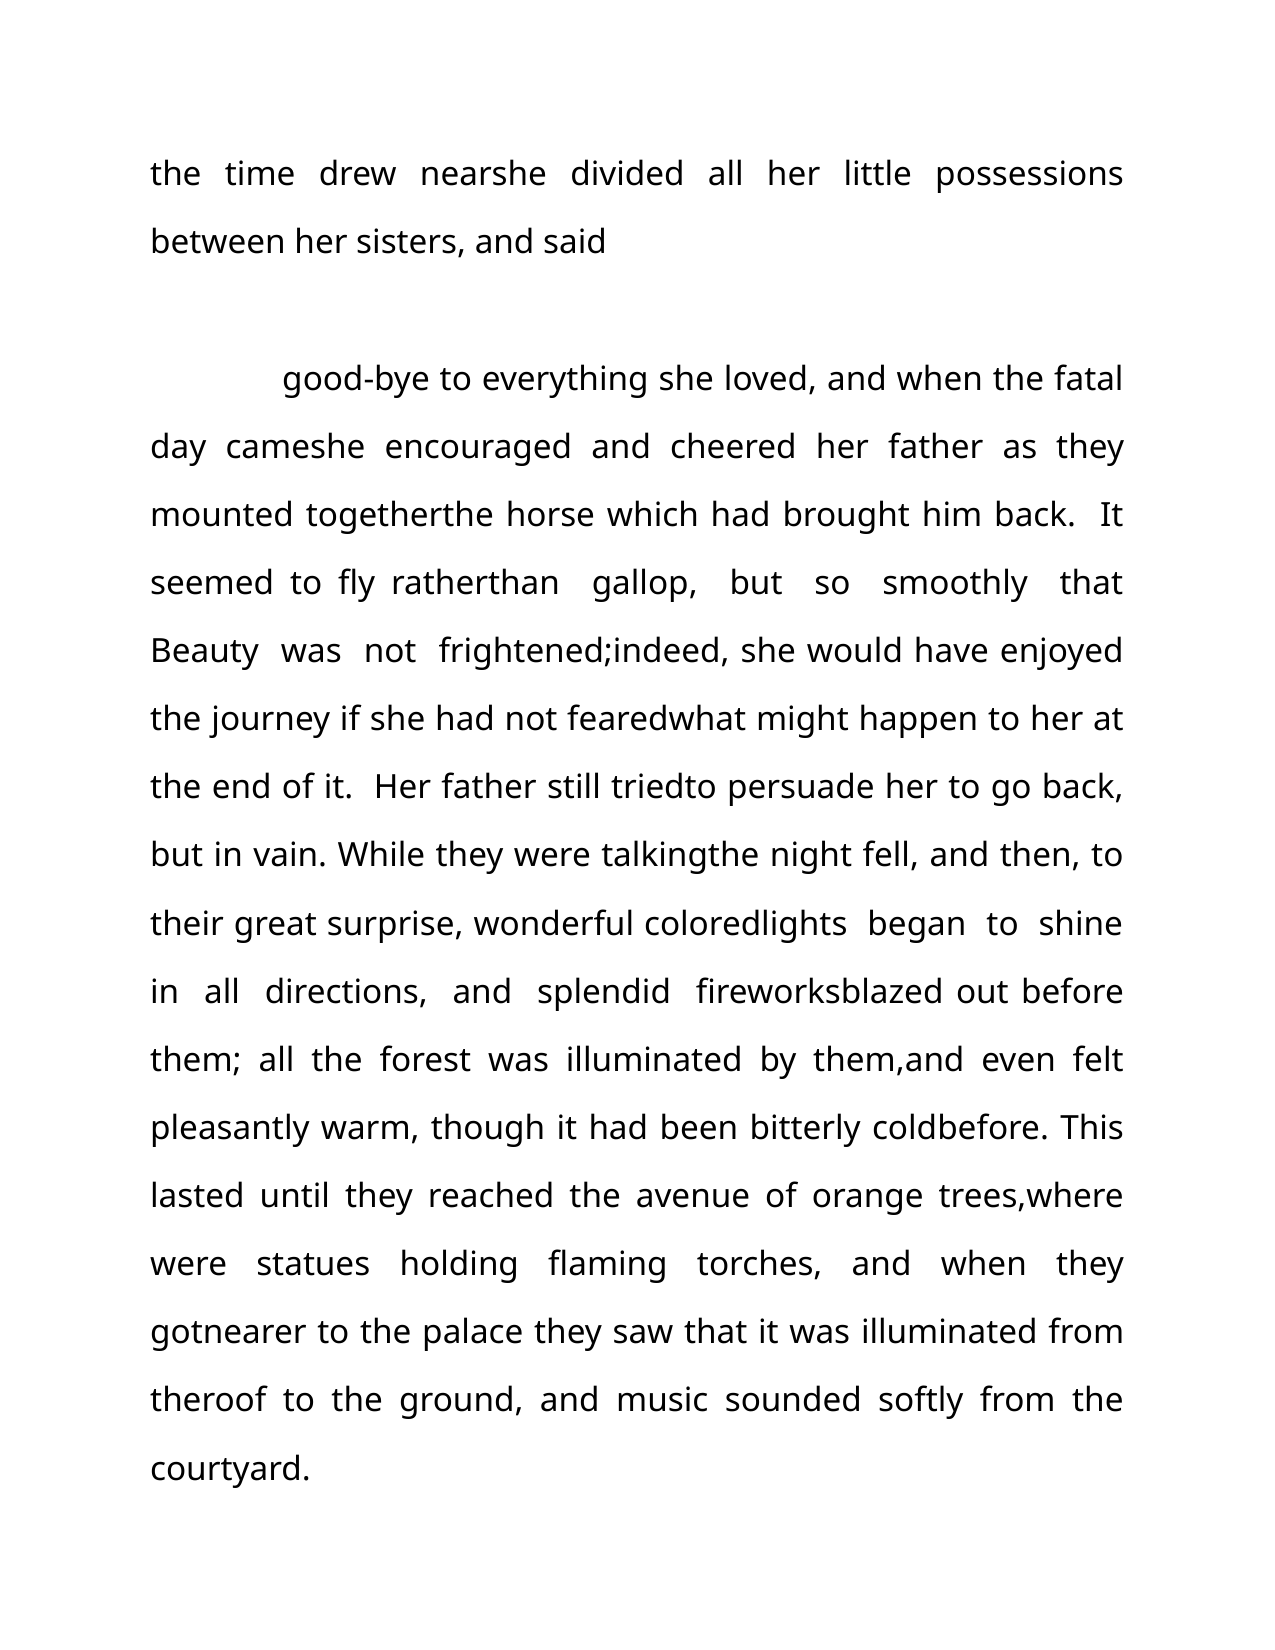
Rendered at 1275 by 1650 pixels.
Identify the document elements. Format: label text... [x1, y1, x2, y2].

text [150, 150, 1125, 263]
text good-bye to everything she loved, and when the fatal day cameshe encouraged and cheered her father as they mounted togetherthe horse which had brought him back. It seemed to fly ratherthan gallop, but so smoothly that Beauty was not frightened;indeed, she would have enjoyed the journey if she had not fearedwhat might happen to her at the end of it. Her father still triedto persuade her to go back, but in vain. While they were talkingthe night fell, and then, to their great surprise, wonderful coloredlights began to shine in all directions, and splendid fireworksblazed out before them; all the forest was illuminated by them,and even felt pleasantly warm, though it had been bitterly coldbefore. This lasted until they reached the avenue of orange trees,where were statues holding flaming torches, and when they gotnearer to the palace they saw that it was illuminated from theroof to the ground, and music sounded softly from the courtyard. [150, 354, 1125, 1490]
